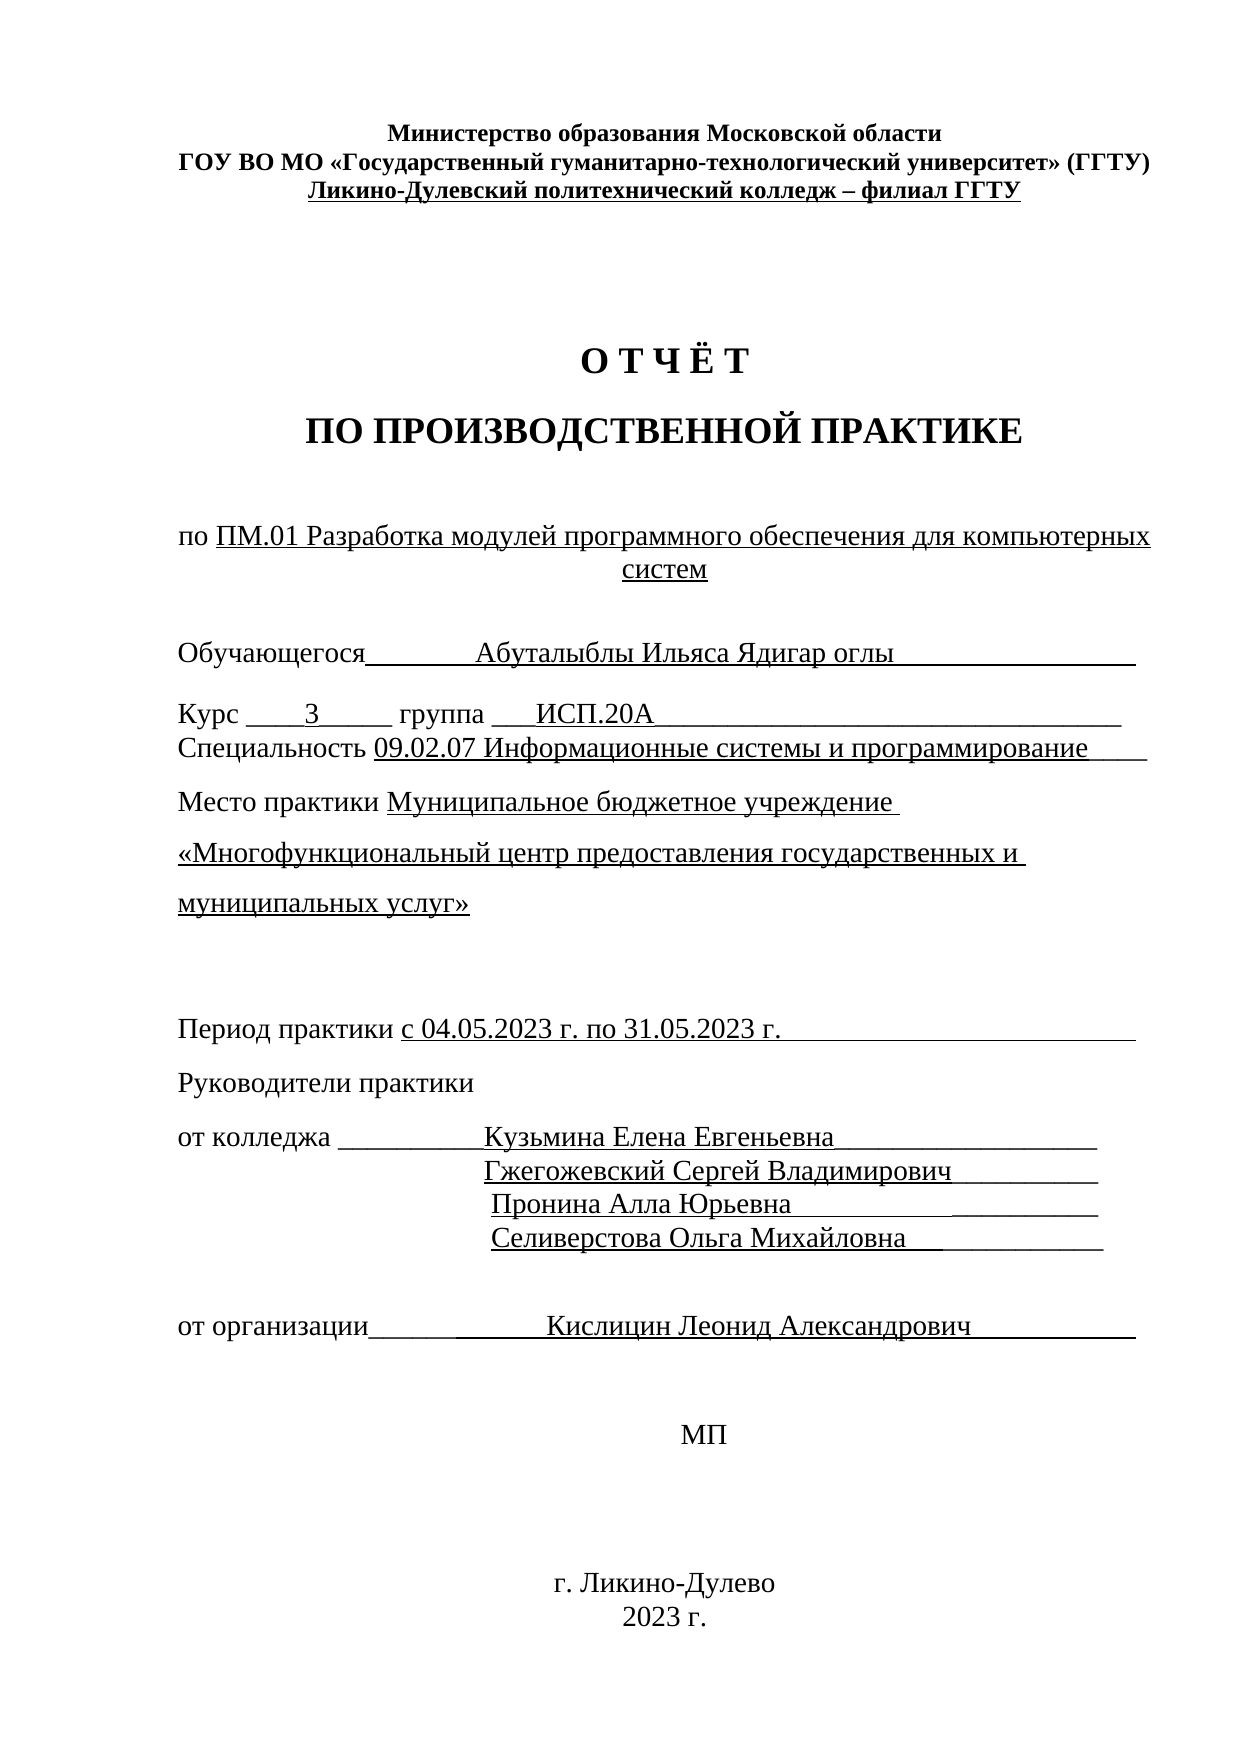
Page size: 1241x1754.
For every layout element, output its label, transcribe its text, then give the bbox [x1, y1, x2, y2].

text от организации______ Кислицин Леонид Александрович [177, 1308, 1152, 1342]
text от колледжа __________Кузьмина Елена Евгеньевна__________________ [177, 1119, 1152, 1153]
text Руководители практики [177, 1065, 1152, 1099]
text Селиверстова Ольга Михайловна ___________ [177, 1220, 1152, 1254]
text Ликино-Дулевский политехнический колледж – филиал ГГТУ [177, 176, 1152, 204]
text 2023 г. [177, 1599, 1152, 1632]
text Специальность 09.02.07 Информационные системы и программирование____ [177, 730, 1152, 764]
text ГОУ ВО МО «Государственный гуманитарно-технологический университет» (ГГТУ) [177, 147, 1152, 176]
text О Т Ч Ё Т [177, 338, 1152, 382]
text ПО ПРОИЗВОДСТВЕННОЙ ПРАКТИКЕ [177, 409, 1152, 452]
text г. Ликино-Дулево [177, 1565, 1152, 1599]
text по ПМ.01 Разработка модулей программного обеспечения для компьютерных систем [177, 518, 1152, 585]
text Гжегожевский Сергей Владимирович__________ [177, 1153, 1152, 1187]
text Обучающегося Абуталыблы Ильяса Ядигар оглы [177, 635, 1152, 669]
text Пронина Алла Юрьевна __________ [177, 1187, 1152, 1220]
text Место практики Муниципальное бюджетное учреждение «Многофункциональный центр предоставления государственных и муниципальных услуг» [177, 784, 1152, 919]
text Период практики с 04.05.2023 г. по 31.05.2023 г. [177, 1011, 1152, 1044]
text Курс ____3_____ группа ___ИСП.20А________________________________ [177, 697, 1152, 730]
text МП [177, 1417, 1152, 1450]
text Министерство образования Московской области [177, 118, 1152, 147]
